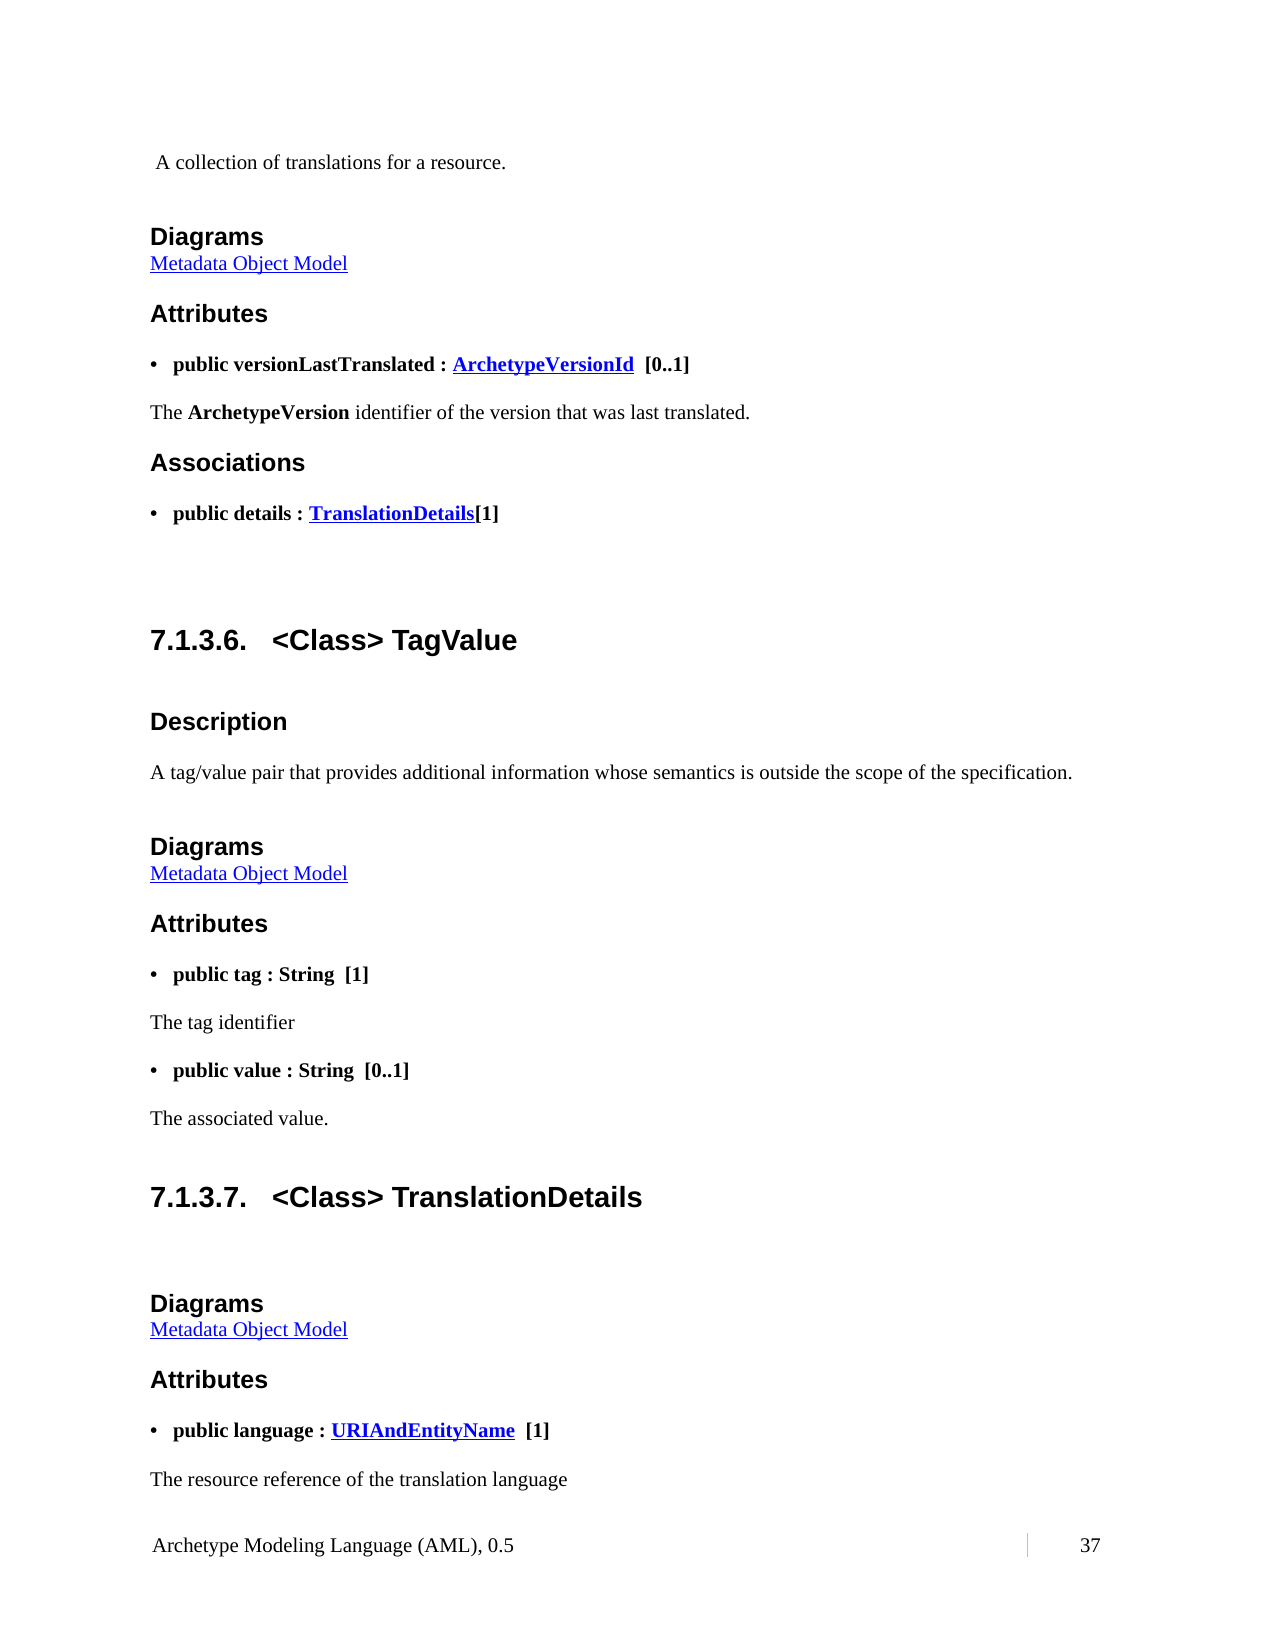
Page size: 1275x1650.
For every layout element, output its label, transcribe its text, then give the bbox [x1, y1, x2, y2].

text Associations [150, 448, 1125, 477]
subtitle <Class> TagValue [150, 623, 1125, 656]
text The tag identifier [150, 1010, 1125, 1034]
text The ArchetypeVersion identifier of the version that was last translated. [150, 400, 1125, 424]
text Attributes [150, 299, 1125, 328]
text • public details : TranslationDetails[1] [150, 501, 1125, 525]
subtitle <Class> TranslationDetails [150, 1180, 1125, 1213]
text Metadata Object Model [150, 1317, 1125, 1341]
text A tag/value pair that provides additional information whose semantics is outside the scope of the specification. [150, 760, 1125, 784]
text • public tag : String [1] [150, 962, 1125, 986]
text Diagrams [150, 832, 1125, 861]
text Metadata Object Model [150, 861, 1125, 885]
text A collection of translations for a resource. [150, 150, 1125, 174]
text Diagrams [150, 1289, 1125, 1317]
text • public versionLastTranslated : ArchetypeVersionId [0..1] [150, 352, 1125, 376]
text Attributes [150, 1366, 1125, 1394]
text Description [150, 707, 1125, 736]
text The associated value. [150, 1106, 1125, 1130]
text Metadata Object Model [150, 251, 1125, 275]
text Diagrams [150, 222, 1125, 251]
text The resource reference of the translation language [150, 1466, 1125, 1491]
text • public value : String [0..1] [150, 1058, 1125, 1082]
text • public language : URIAndEntityName [1] [150, 1418, 1125, 1442]
text Attributes [150, 909, 1125, 938]
